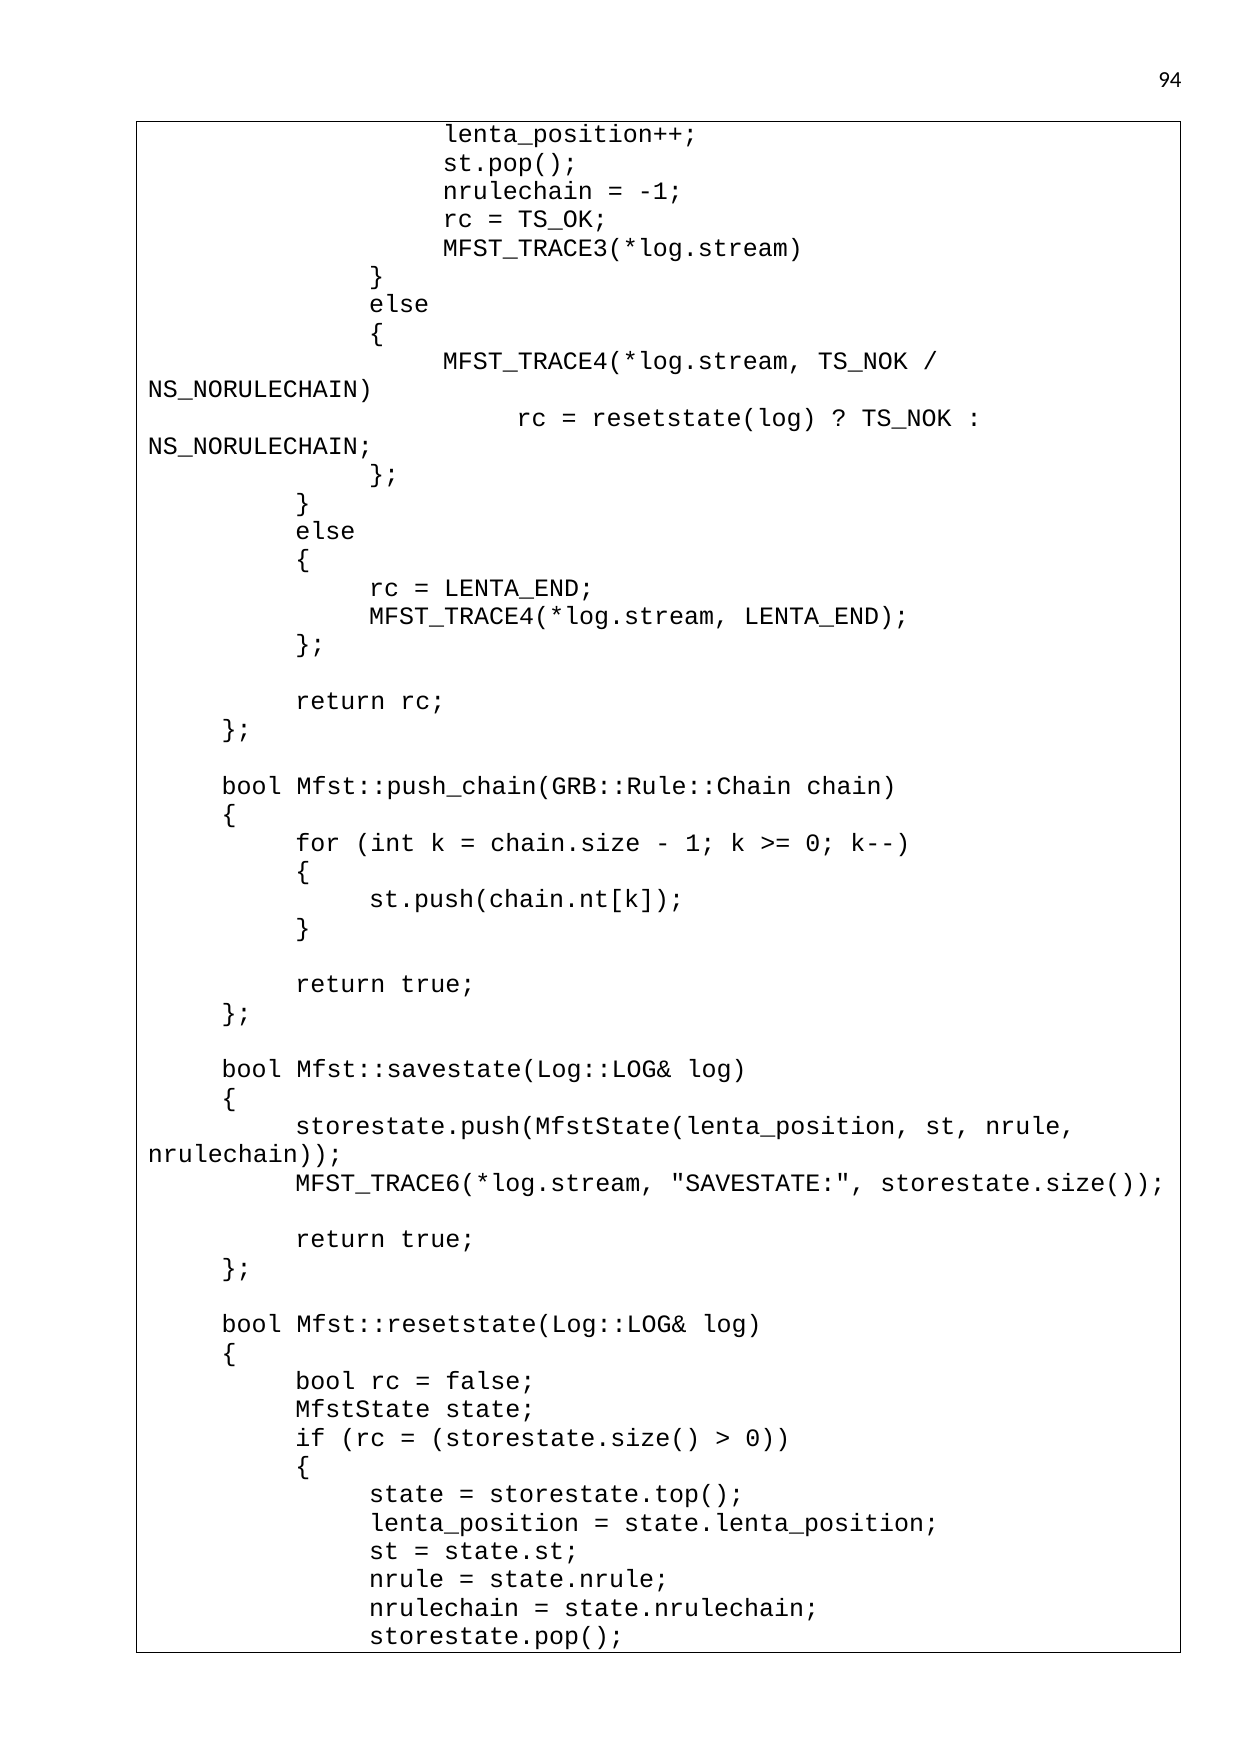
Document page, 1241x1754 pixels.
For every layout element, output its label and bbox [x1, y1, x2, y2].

table_header [137, 122, 1180, 1652]
